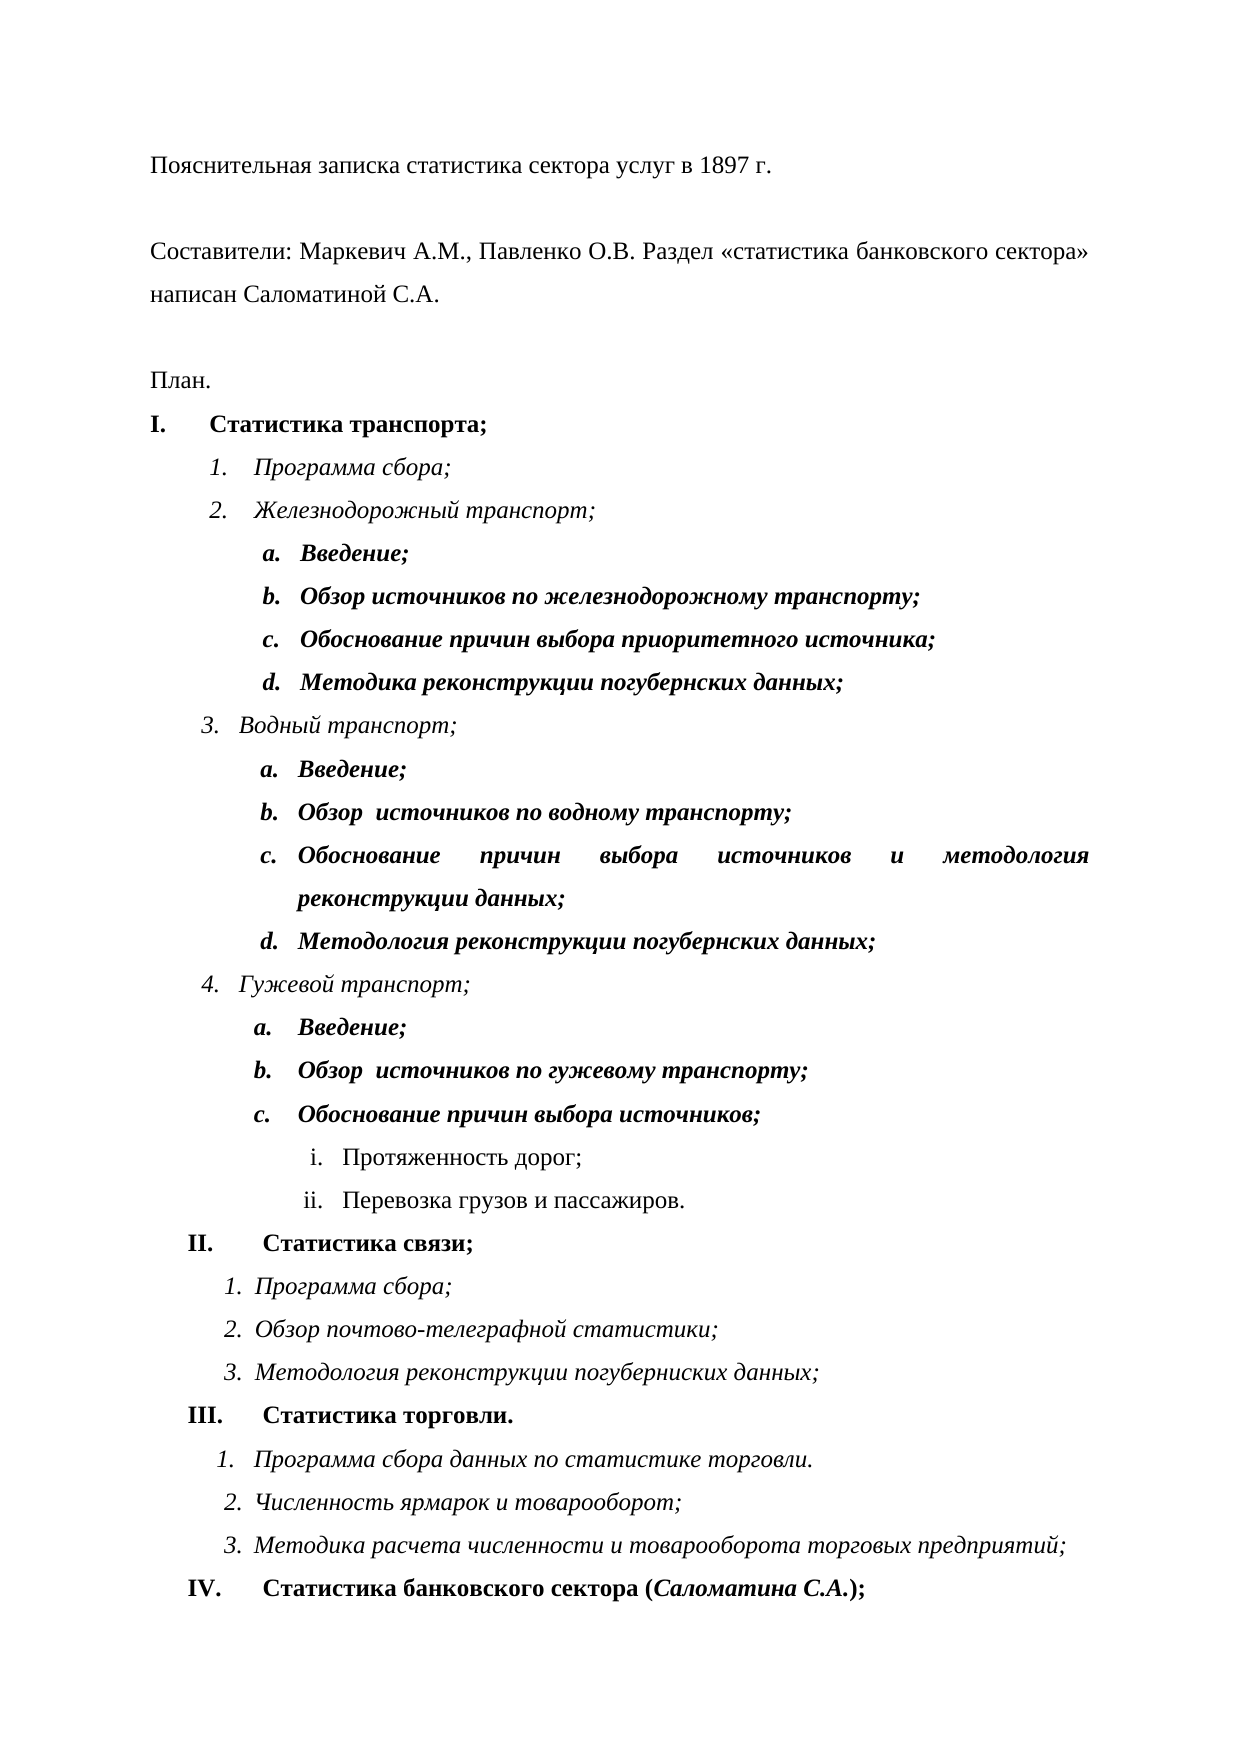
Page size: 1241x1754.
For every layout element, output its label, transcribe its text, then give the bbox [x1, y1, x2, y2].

list Программа сбора; [224, 1271, 1090, 1300]
text a. Введение; [262, 538, 1090, 567]
list Железнодорожный транспорт; [209, 495, 1090, 524]
list Обзор источников по железнодорожному транспорту; [262, 581, 1090, 610]
list Введение; [260, 754, 1090, 782]
list Перевозка грузов и пассажиров. [323, 1185, 1090, 1214]
list Протяженность дорог; [323, 1142, 1090, 1171]
list Методология реконструкции погуберниских данных; [224, 1357, 1090, 1386]
list Методика реконструкции погубернских данных; [262, 667, 1090, 696]
list Статистика связи; [187, 1228, 1090, 1257]
list Введение; [253, 1012, 1090, 1041]
list Обоснование причин выбора источников и методология реконструкции данных; [260, 840, 1090, 912]
list Статистика торговли. [187, 1401, 1090, 1429]
text Составители: Маркевич А.М., Павленко О.В. Раздел «статистика банковского сектора» написан Саломатиной С.А. [150, 236, 1090, 308]
list Статистика банковского сектора (Саломатина С.А.); [187, 1573, 1090, 1602]
list Обзор источников по гужевому транспорту; [253, 1056, 1090, 1084]
list Обоснование причин выбора источников; [253, 1099, 1090, 1127]
list Обзор источников по водному транспорту; [260, 797, 1090, 826]
list Водный транспорт; [201, 711, 1090, 739]
list Методика расчета численности и товарооборота торговых предприятий; [224, 1530, 1090, 1559]
list Статистика транспорта; [150, 409, 1090, 437]
text План. [150, 366, 1090, 394]
list Обзор почтово-телеграфной статистики; [224, 1314, 1090, 1343]
list Программа сбора данных по статистике торговли. [216, 1444, 1090, 1472]
list Методология реконструкции погубернских данных; [260, 926, 1090, 955]
list Гужевой транспорт; [201, 969, 1090, 998]
text Пояснительная записка статистика сектора услуг в 1897 г. [150, 150, 1090, 179]
list Программа сбора; [209, 452, 1090, 481]
list Обоснование причин выбора приоритетного источника; [262, 624, 1090, 653]
list Численность ярмарок и товарооборот; [224, 1487, 1090, 1516]
